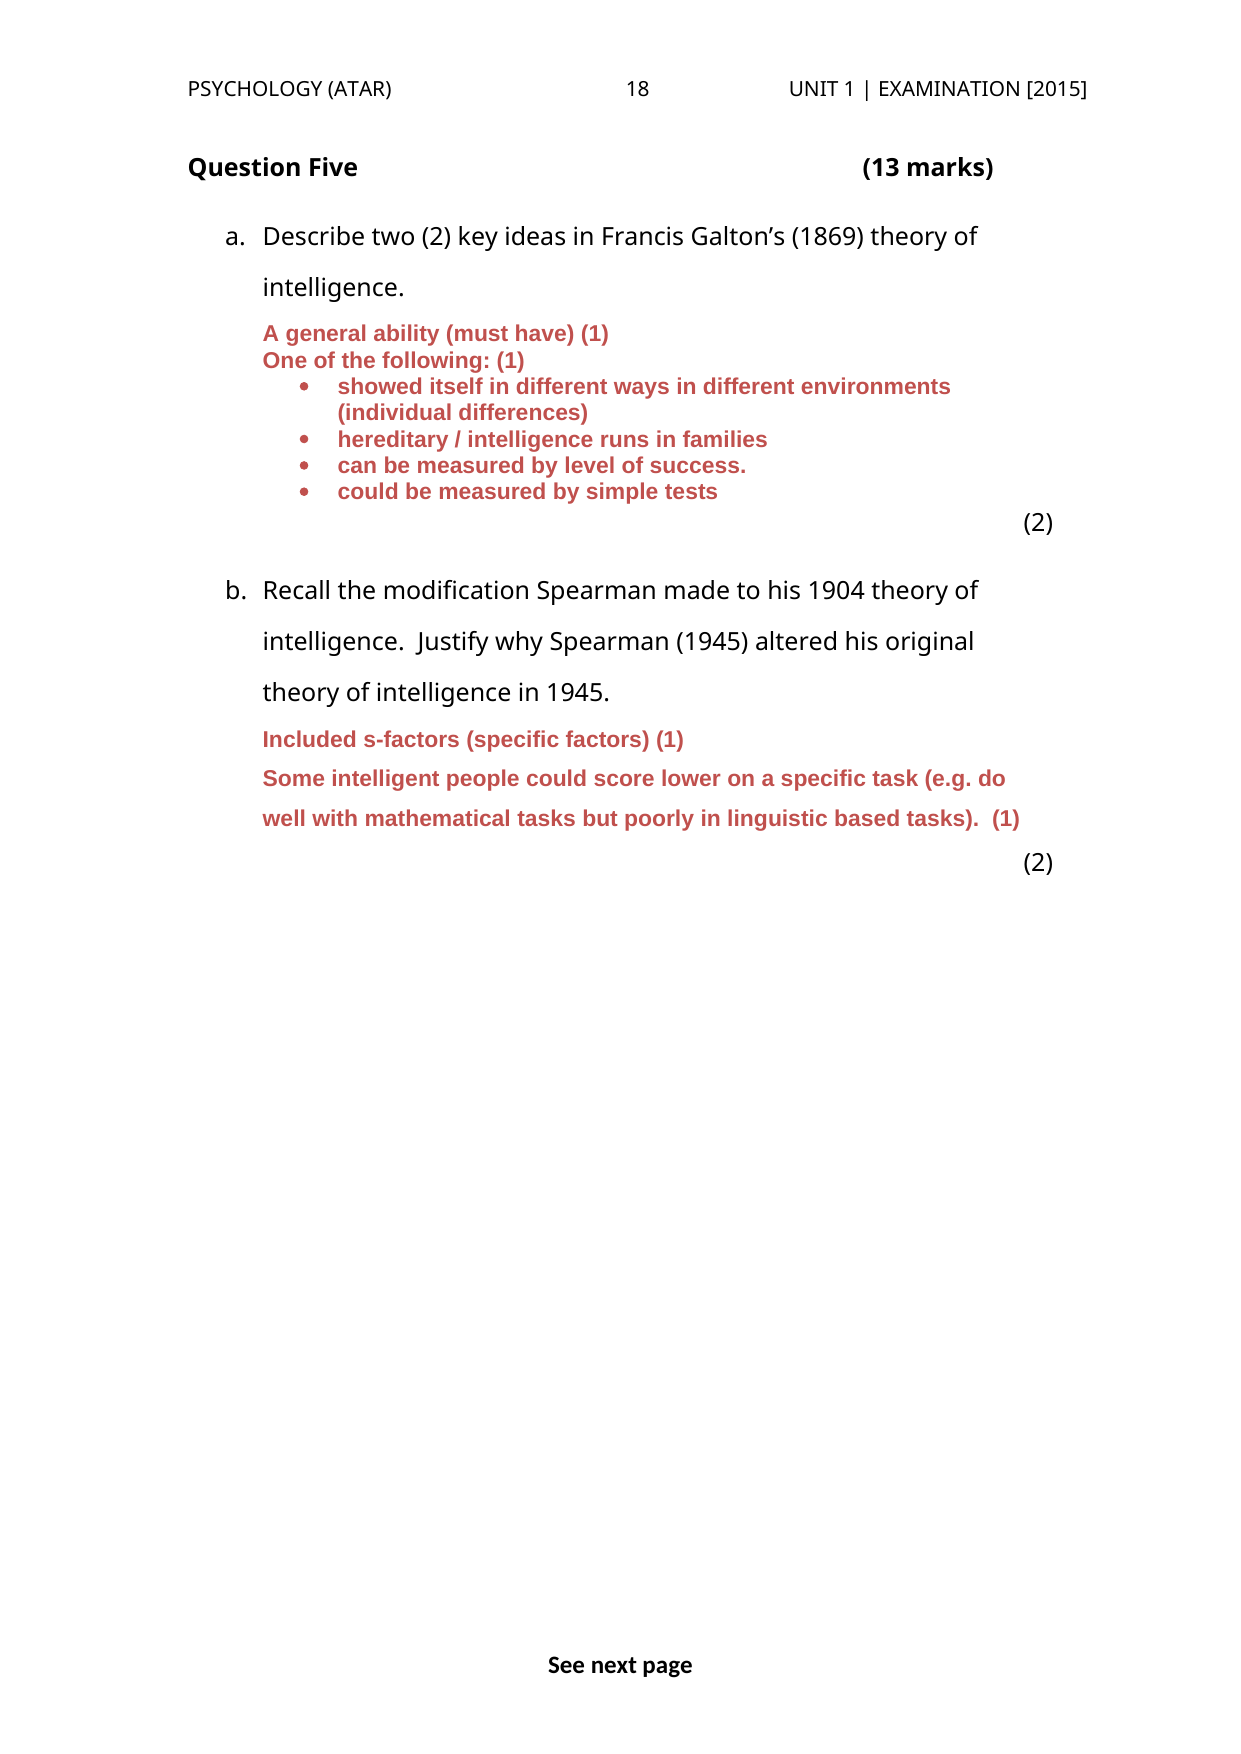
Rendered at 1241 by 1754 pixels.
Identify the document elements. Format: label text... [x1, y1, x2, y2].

list can be measured by level of success. [300, 452, 1053, 478]
list (2) [262, 505, 1053, 539]
text One of the following: (1) [262, 347, 1053, 373]
list Included s-factors (specific factors) (1) [262, 726, 1053, 752]
text Question Five (13 marks) [187, 150, 1053, 184]
list showed itself in different ways in different environments (individual differences) [300, 373, 1053, 426]
list (2) [262, 844, 1053, 878]
list Recall the modification Spearman made to his 1904 theory of intelligence. Justify why Spearman (1945) altered his original theory of intelligence in 1945. [225, 573, 1053, 709]
list hereditary / intelligence runs in families [300, 426, 1053, 452]
list Some intelligent people could score lower on a specific task (e.g. do well with mathematical tasks but poorly in linguistic based tasks). (1) [262, 765, 1053, 831]
list could be measured by simple tests [300, 478, 1053, 505]
list Describe two (2) key ideas in Francis Galton’s (1869) theory of intelligence. [225, 218, 1053, 303]
text A general ability (must have) (1) [262, 320, 1053, 347]
